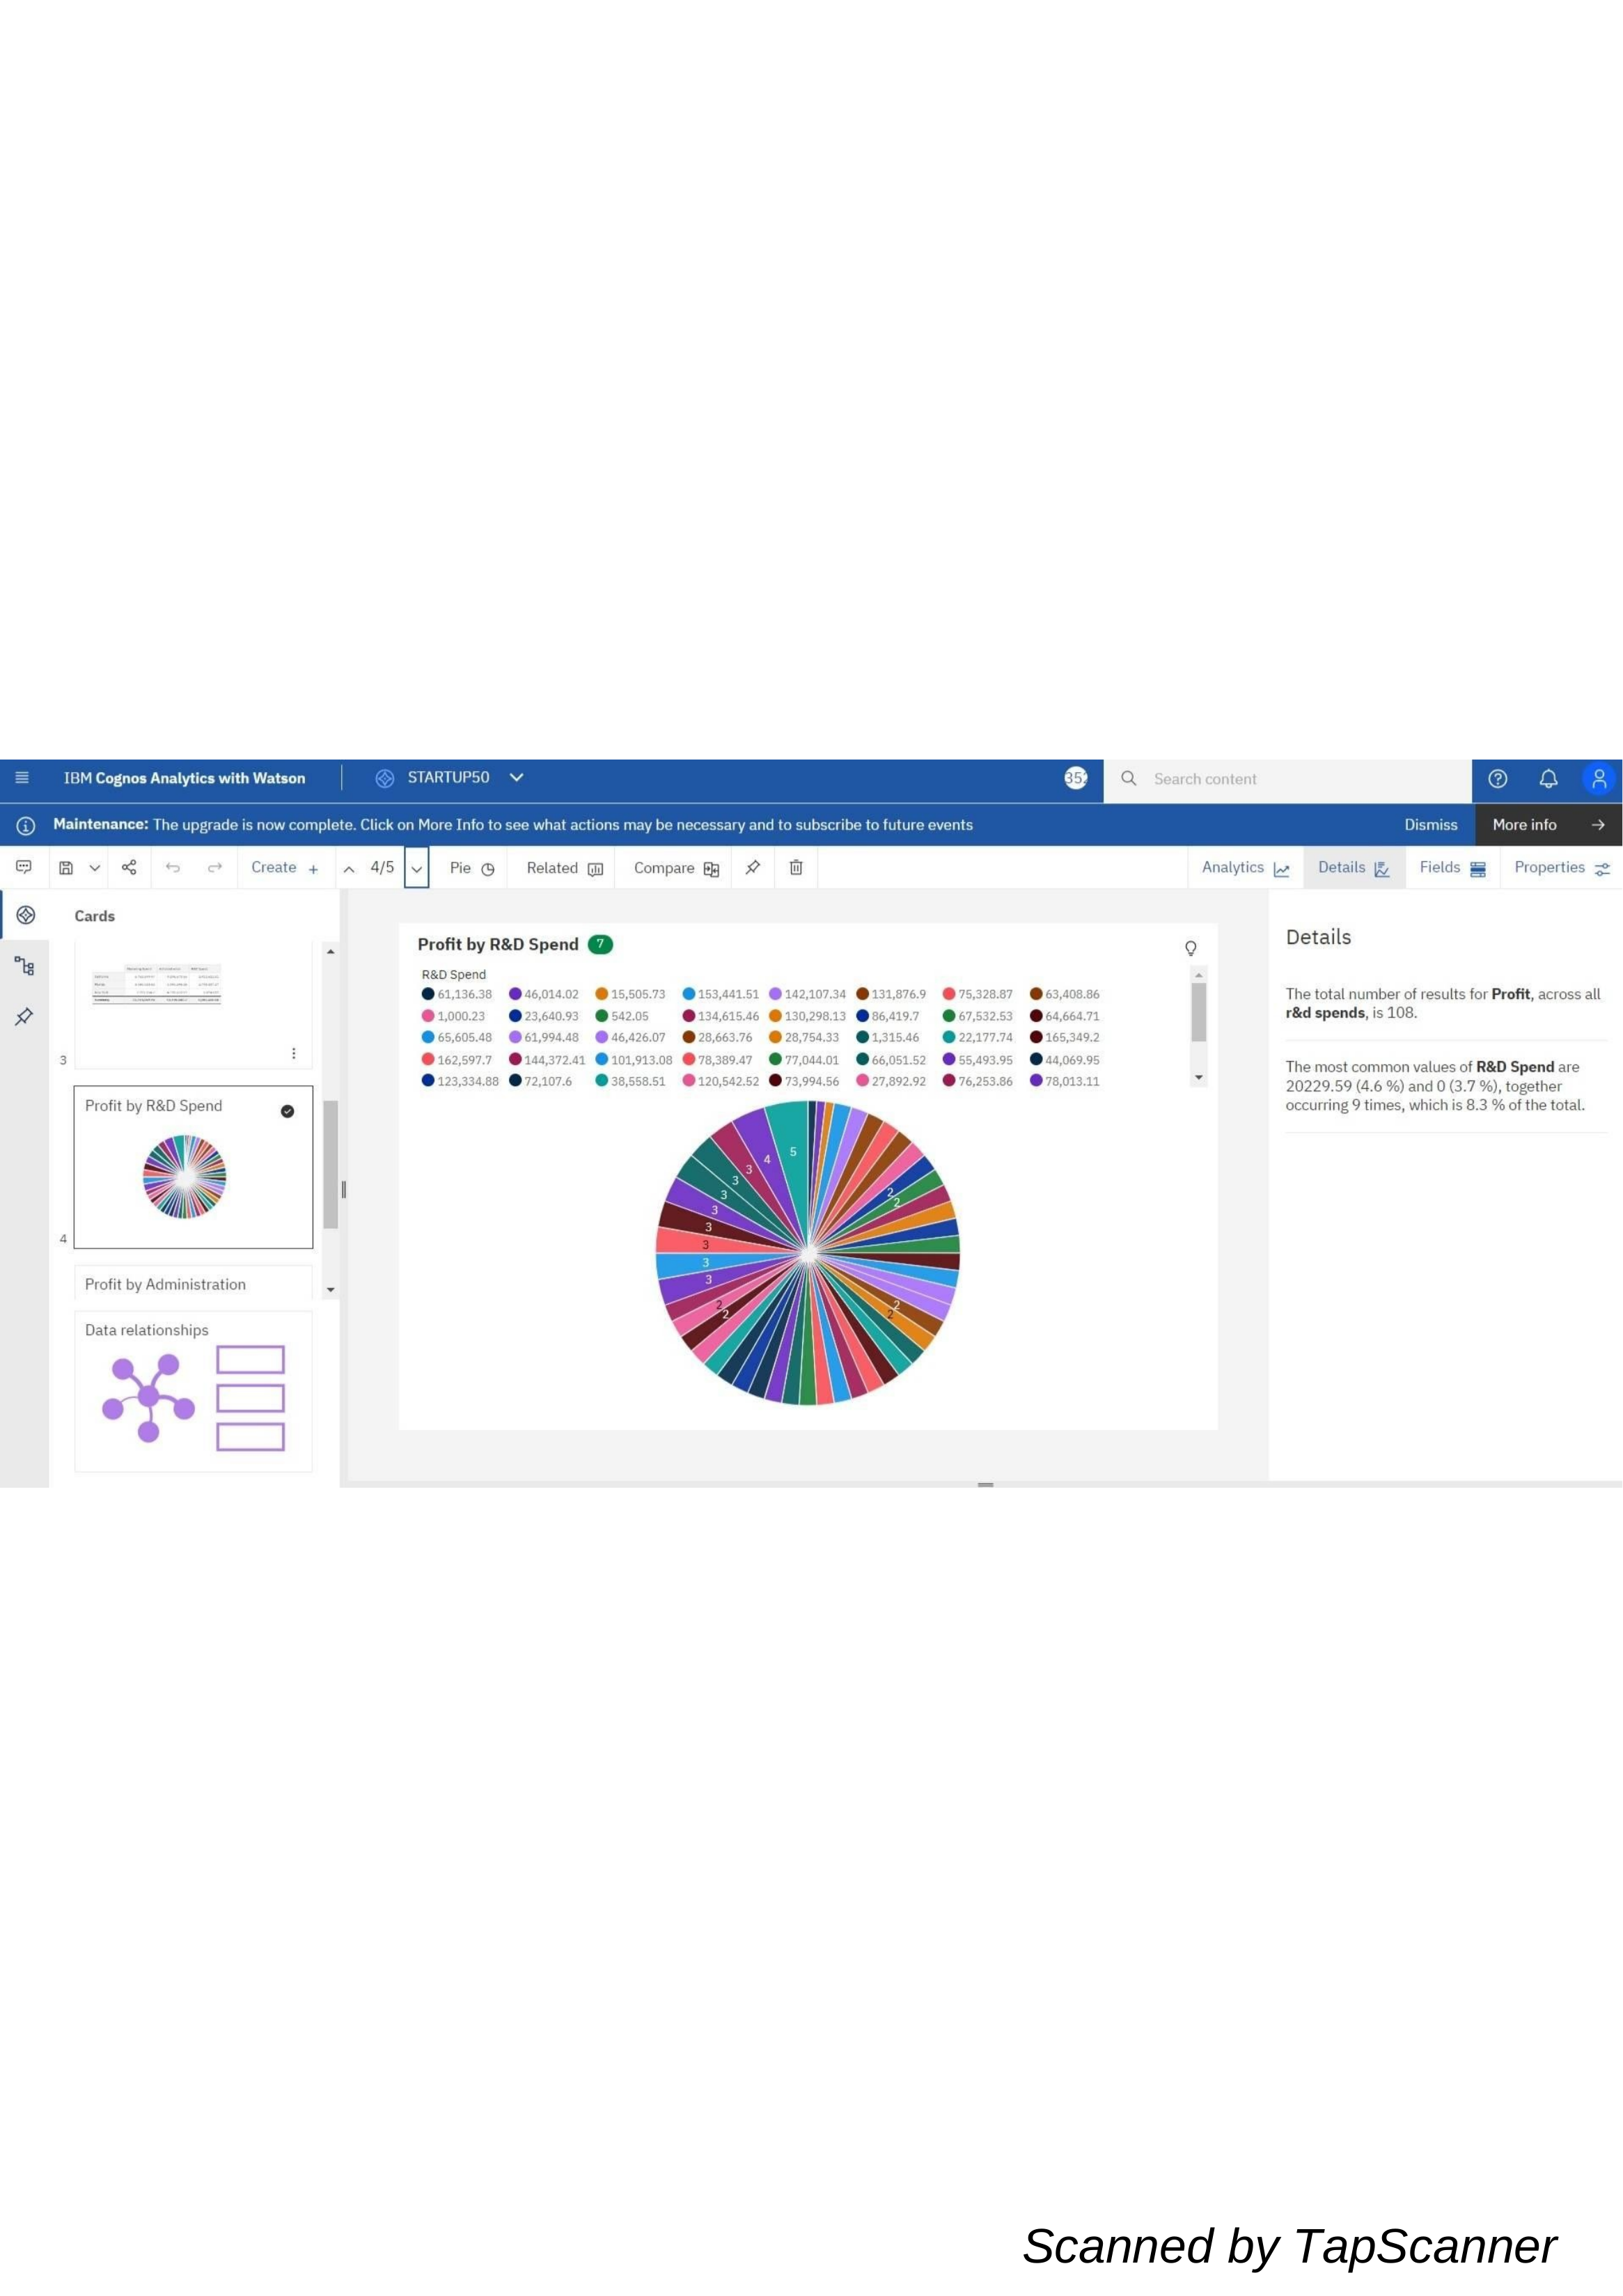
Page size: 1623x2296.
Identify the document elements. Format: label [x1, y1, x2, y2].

picture [0, 760, 1623, 1488]
